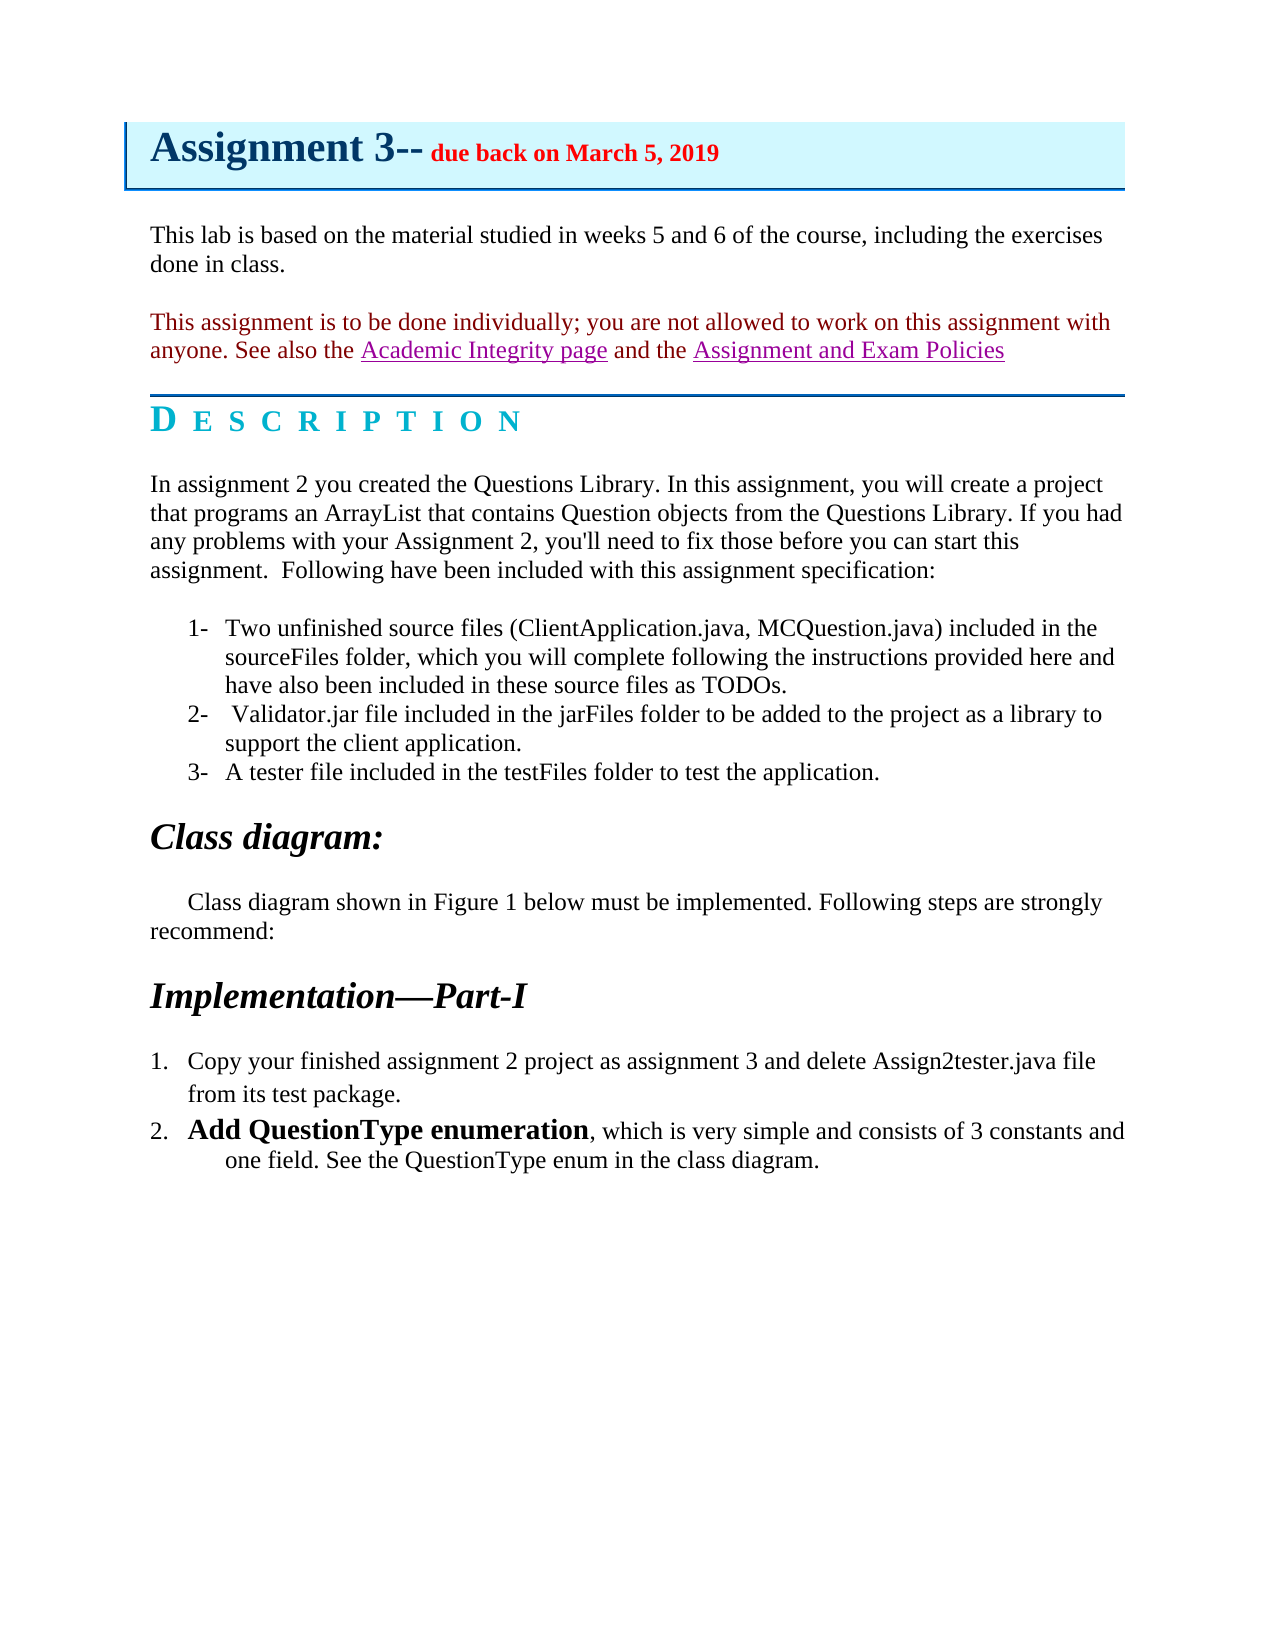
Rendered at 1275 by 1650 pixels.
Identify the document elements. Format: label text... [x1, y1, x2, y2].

list Copy your finished assignment 2 project as assignment 3 and delete Assign2tester.java file from its test package. [150, 1046, 1125, 1108]
text This assignment is to be done individually; you are not allowed to work on this assignment with anyone. See also the Academic Integrity page and the Assignment and Exam Policies [150, 307, 1125, 364]
text Class diagram: [150, 815, 1125, 858]
text In assignment 2 you created the Questions Library. In this assignment, you will create a project that programs an ArrayList that contains Question objects from the Questions Library. If you had any problems with your Assignment 2, you'll need to fix those before you can start this assignment. Following have been included with this assignment specification: [150, 469, 1125, 584]
text Class diagram shown in Figure 1 below must be implemented. Following steps are strongly recommend: [150, 887, 1125, 944]
text Implementation—Part-I [150, 974, 1125, 1017]
text Description [150, 397, 1125, 440]
list A tester file included in the testFiles folder to test the application. [187, 757, 1125, 786]
list Validator.jar file included in the jarFiles folder to be added to the project as a library to support the client application. [187, 699, 1125, 757]
text This lab is based on the material studied in weeks 5 and 6 of the course, including the exercises done in class. [150, 220, 1125, 278]
text Assignment 3-- due back on March 5, 2019 [127, 122, 1125, 188]
list Add QuestionType enumeration, which is very simple and consists of 3 constants and one field. See the QuestionType enum in the class diagram. [150, 1112, 1125, 1174]
list Two unfinished source files (ClientApplication.java, MCQuestion.java) included in the sourceFiles folder, which you will complete following the instructions provided here and have also been included in these source files as TODOs. [187, 613, 1125, 699]
